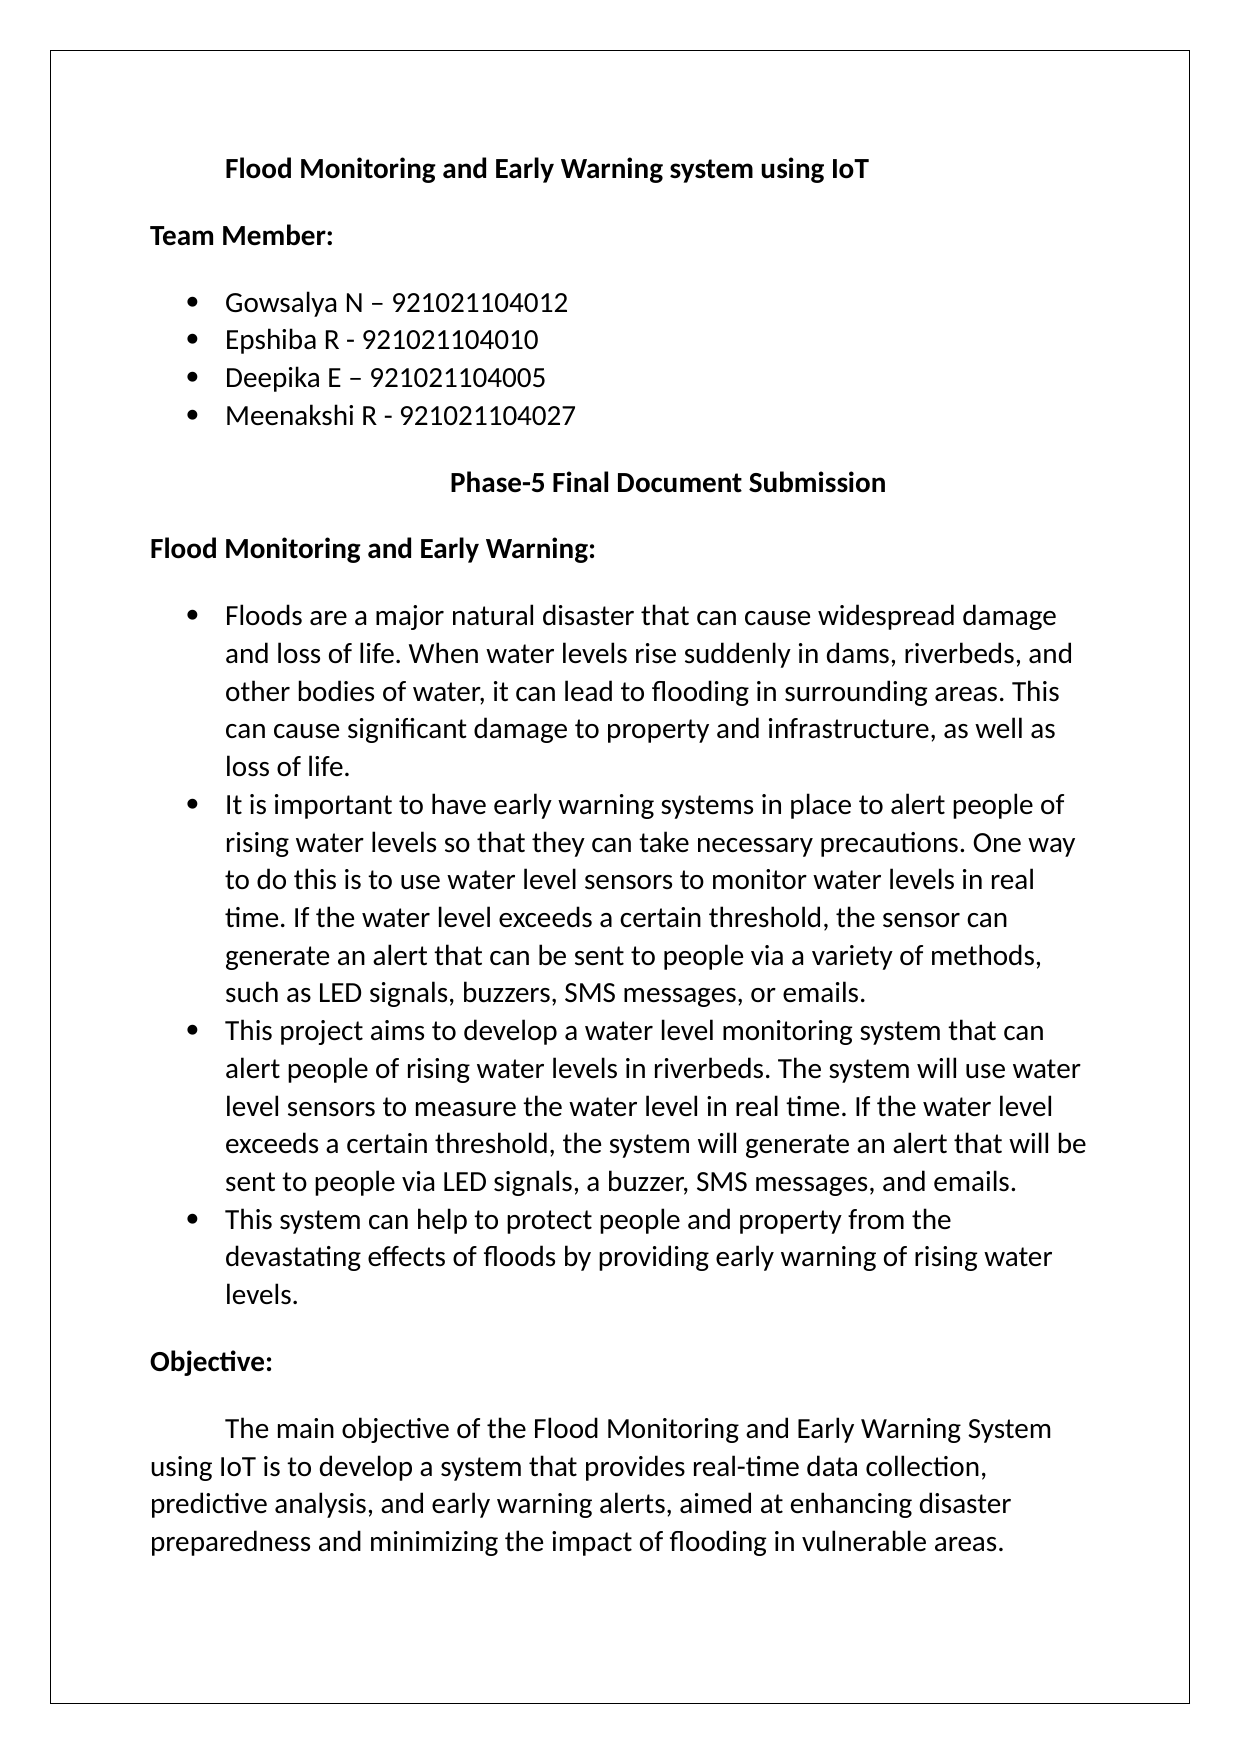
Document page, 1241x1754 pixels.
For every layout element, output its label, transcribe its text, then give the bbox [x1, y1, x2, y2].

text Objective: [150, 1343, 1090, 1379]
list This project aims to develop a water level monitoring system that can alert people of rising water levels in riverbeds. The system will use water level sensors to measure the water level in real time. If the water level exceeds a certain threshold, the system will generate an alert that will be sent to people via LED signals, a buzzer, SMS messages, and emails. [187, 1012, 1090, 1199]
list Floods are a major natural disaster that can cause widespread damage and loss of life. When water levels rise suddenly in dams, riverbeds, and other bodies of water, it can lead to flooding in surrounding areas. This can cause significant damage to property and infrastructure, as well as loss of life. [187, 597, 1090, 784]
list Meenakshi R - 921021104027 [187, 397, 1090, 432]
list Gowsalya N – 921021104012 [187, 284, 1090, 319]
list It is important to have early warning systems in place to alert people of rising water levels so that they can take necessary precautions. One way to do this is to use water level sensors to monitor water levels in real time. If the water level exceeds a certain threshold, the sensor can generate an alert that can be sent to people via a variety of methods, such as LED signals, buzzers, SMS messages, or emails. [187, 786, 1090, 1010]
text Flood Monitoring and Early Warning system using IoT [225, 150, 1090, 186]
text Flood Monitoring and Early Warning: [150, 531, 1090, 566]
text Team Member: [150, 217, 1090, 252]
text Phase-5 Final Document Submission [375, 464, 1090, 499]
list Epshiba R - 921021104010 [187, 321, 1090, 357]
list This system can help to protect people and property from the devastating effects of floods by providing early warning of rising water levels. [187, 1201, 1090, 1312]
text The main objective of the Flood Monitoring and Early Warning System using IoT is to develop a system that provides real-time data collection, predictive analysis, and early warning alerts, aimed at enhancing disaster preparedness and minimizing the impact of flooding in vulnerable areas. [150, 1410, 1090, 1559]
list Deepika E – 921021104005 [187, 359, 1090, 395]
